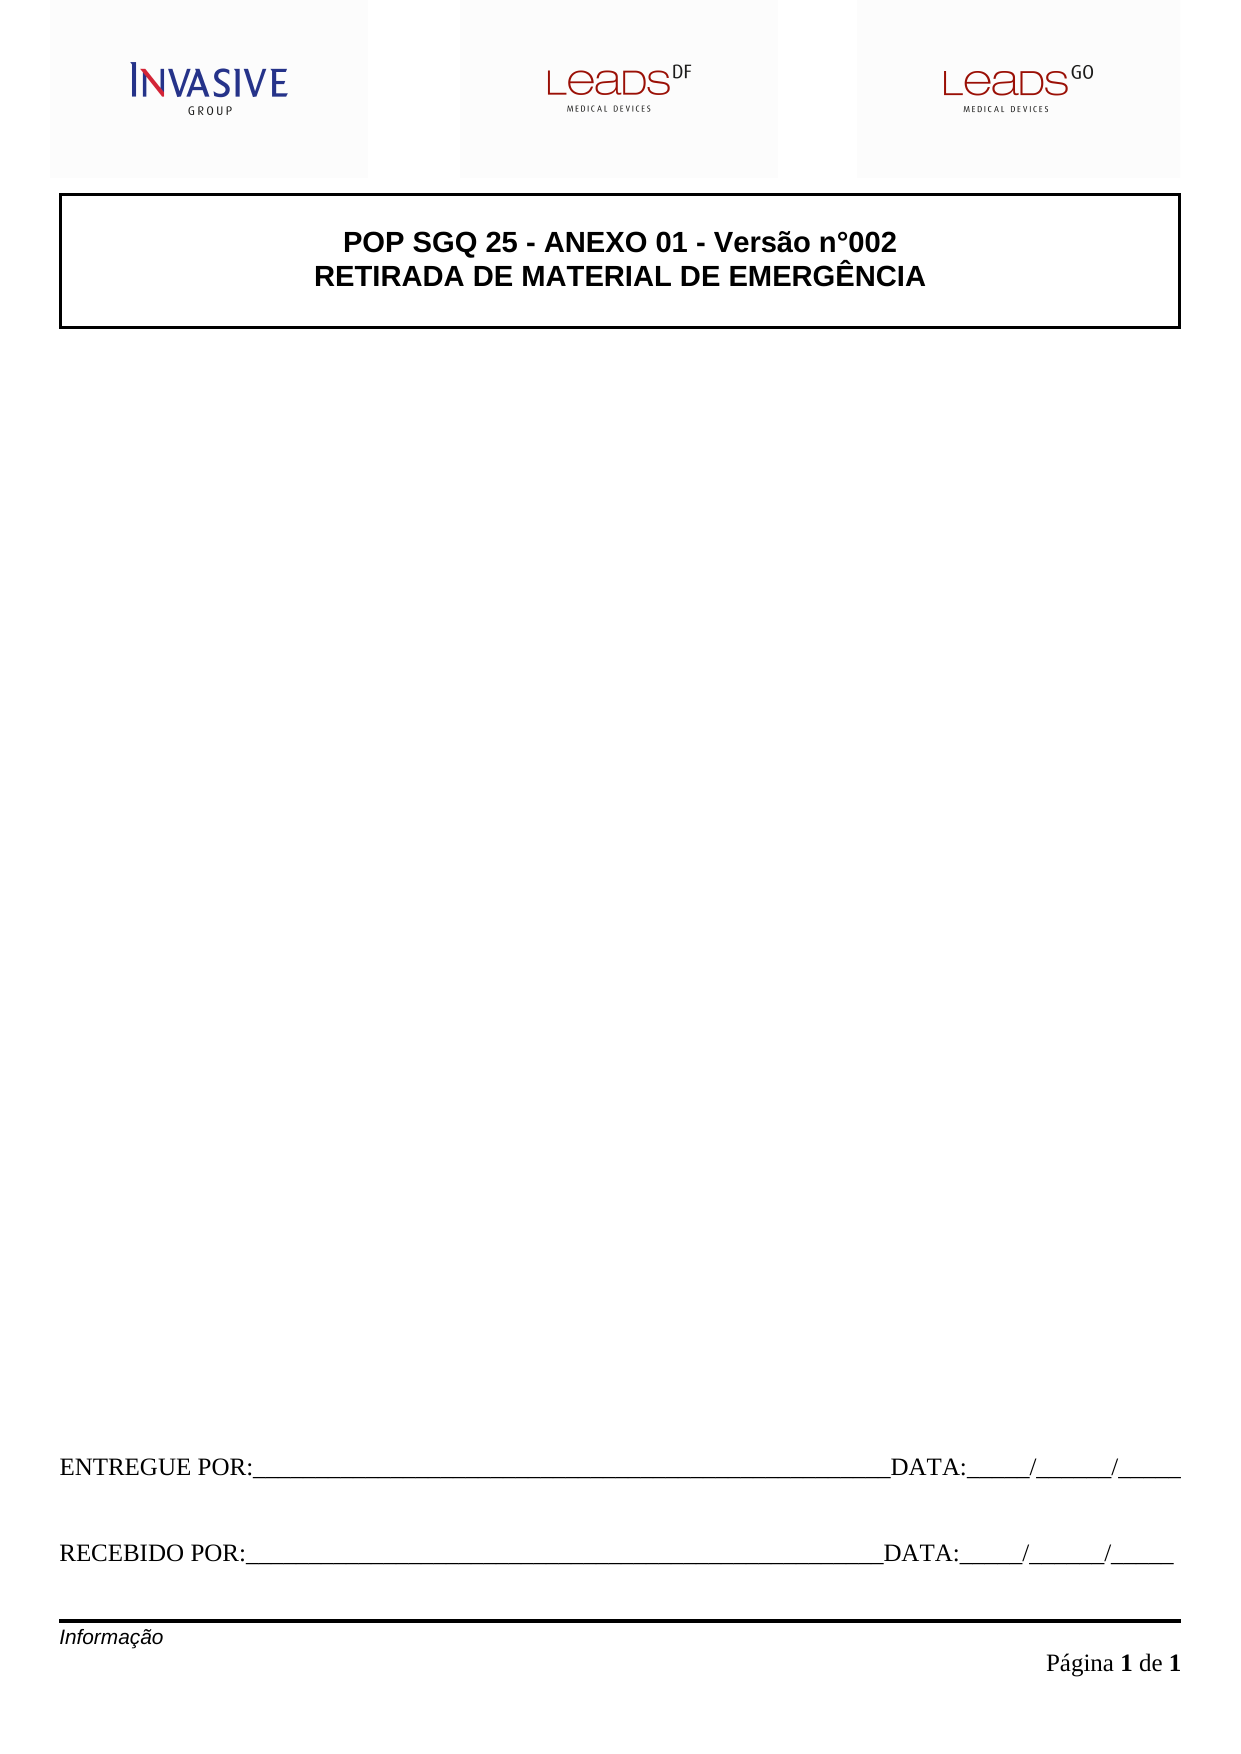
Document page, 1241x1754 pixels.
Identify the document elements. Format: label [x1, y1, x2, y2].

picture [49, 0, 369, 178]
picture [459, 0, 779, 178]
picture [856, 0, 1181, 178]
